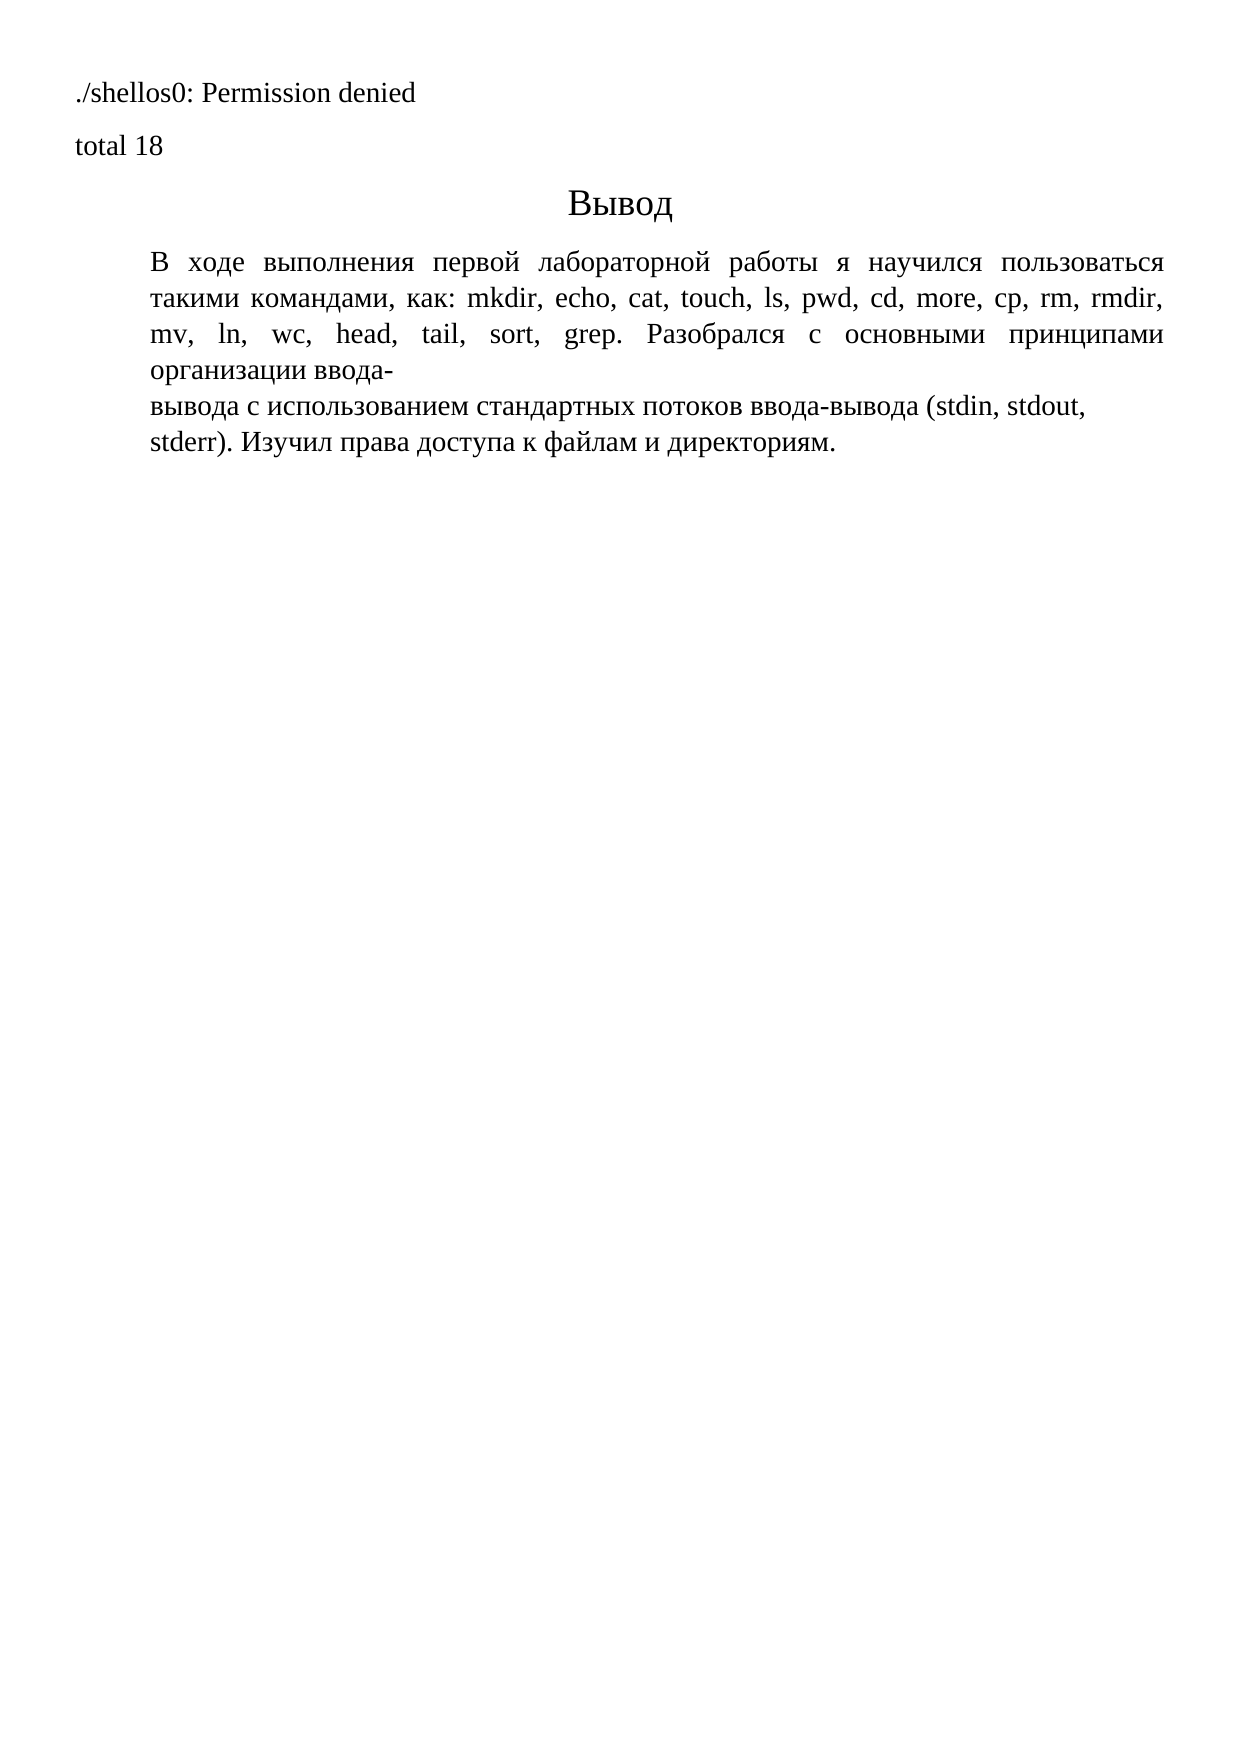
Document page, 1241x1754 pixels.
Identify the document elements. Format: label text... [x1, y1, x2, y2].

text ./shellos0: Permission denied [75, 75, 1165, 108]
list вывода с использованием стандартных потоков ввода-вывода (stdin, stdout, [150, 388, 1165, 422]
text Вывод [75, 181, 1165, 224]
text total 18 [75, 128, 1165, 161]
list stderr). Изучил права доступа к файлам и директориям. [150, 424, 1165, 458]
list В ходе выполнения первой лабораторной работы я научился пользоваться такими командами, как: mkdir, echo, cat, touch, ls, pwd, cd, more, cp, rm, rmdir, mv, ln, wc, head, tail, sort, grep. Разобрался с основными принципами организации ввода- [150, 244, 1165, 386]
